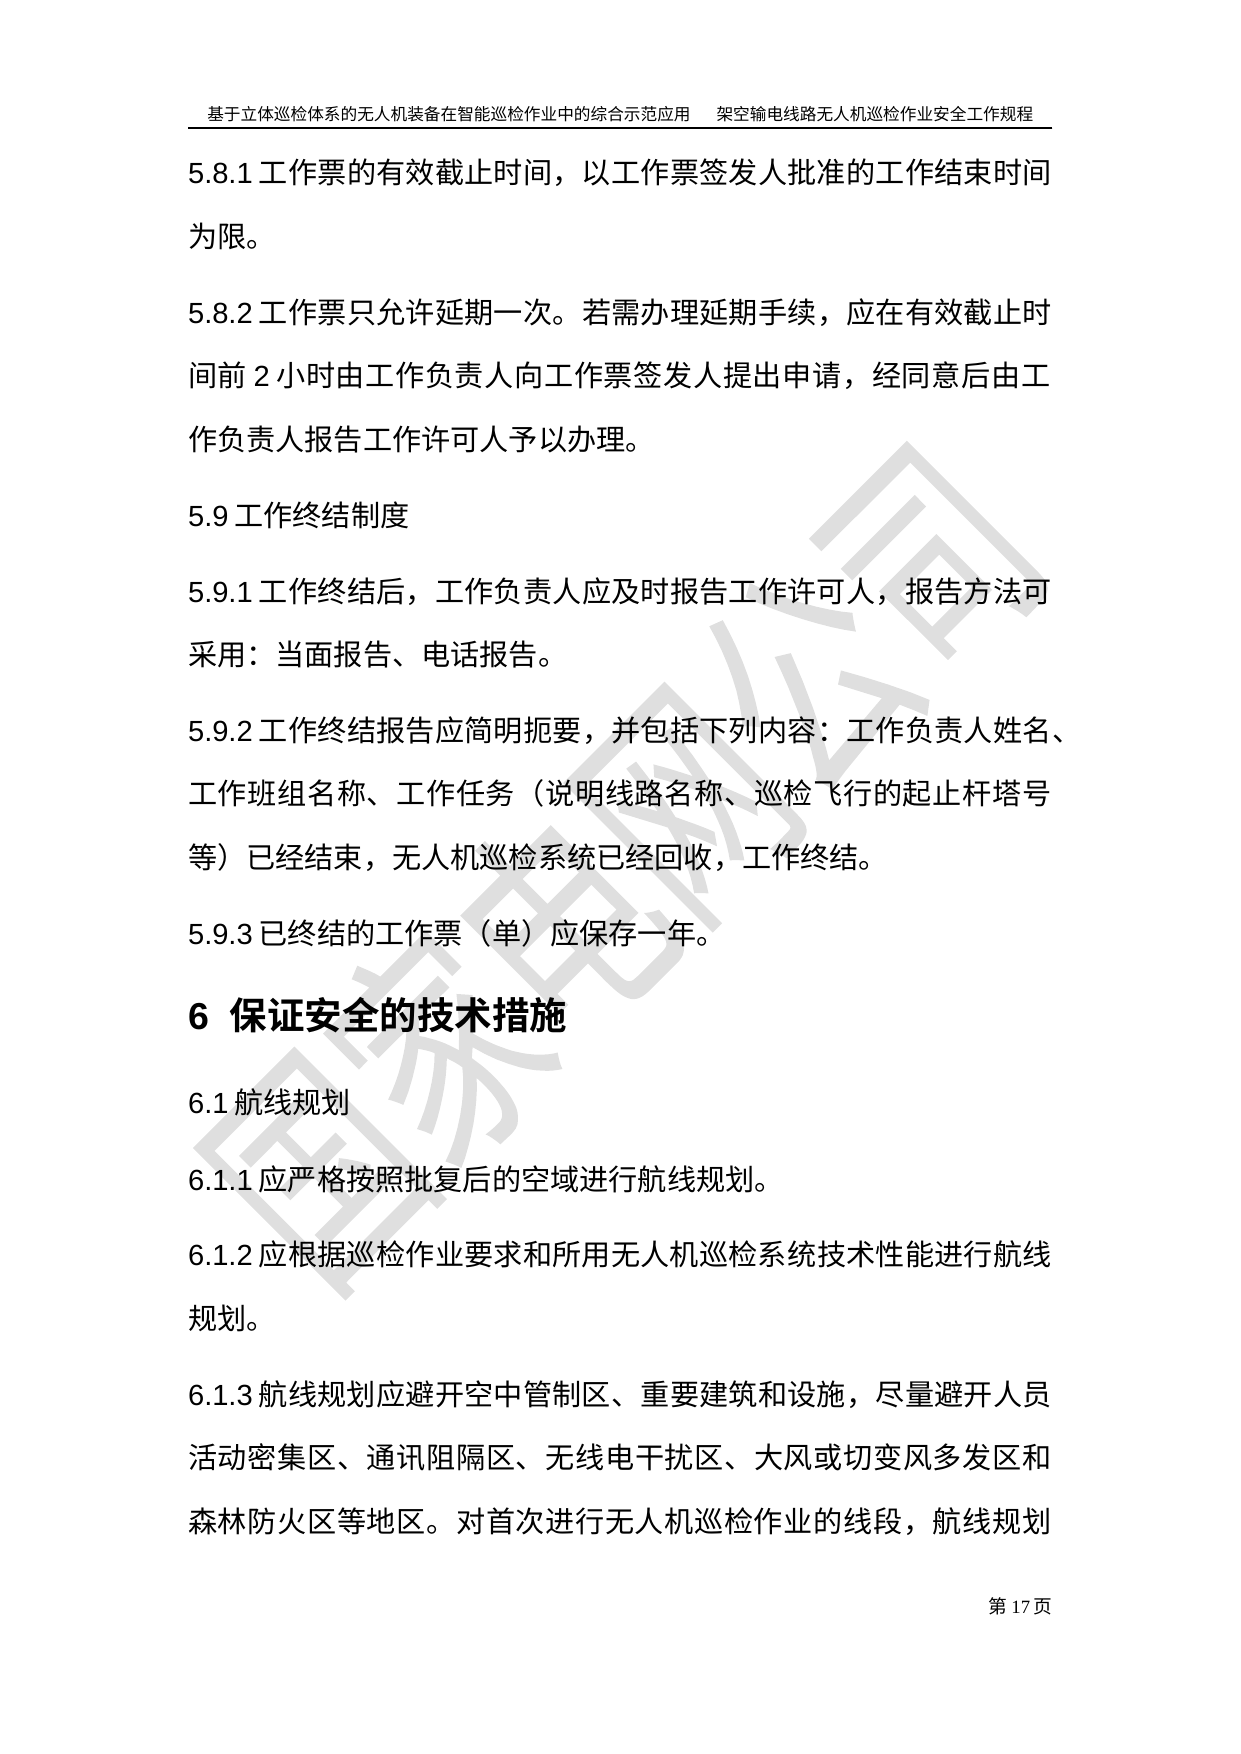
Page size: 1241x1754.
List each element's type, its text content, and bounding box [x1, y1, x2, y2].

text 5.9工作终结制度 [188, 492, 1052, 534]
text 5.9.3已终结的工作票（单）应保存一年。 [188, 910, 1052, 953]
text 6.1.2应根据巡检作业要求和所用无人机巡检系统技术性能进行航线规划。 [188, 1232, 1052, 1338]
text 5.8.2工作票只允许延期一次。若需办理延期手续，应在有效截止时间前2小时由工作负责人向工作票签发人提出申请，经同意后由工作负责人报告工作许可人予以办理。 [188, 289, 1052, 458]
subtitle 6 保证安全的技术措施 [188, 986, 1052, 1041]
text 6.1.1应严格按照批复后的空域进行航线规划。 [188, 1156, 1052, 1198]
text 6.1航线规划 [188, 1080, 1052, 1122]
text 5.8.1工作票的有效截止时间，以工作票签发人批准的工作结束时间为限。 [188, 150, 1052, 256]
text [188, 1371, 1052, 1541]
text 5.9.1工作终结后，工作负责人应及时报告工作许可人，报告方法可采用：当面报告、电话报告。 [188, 568, 1052, 674]
text 5.9.2工作终结报告应简明扼要，并包括下列内容：工作负责人姓名、工作班组名称、工作任务（说明线路名称、巡检飞行的起止杆塔号等）已经结束，无人机巡检系统已经回收，工作终结。 [188, 707, 1052, 877]
